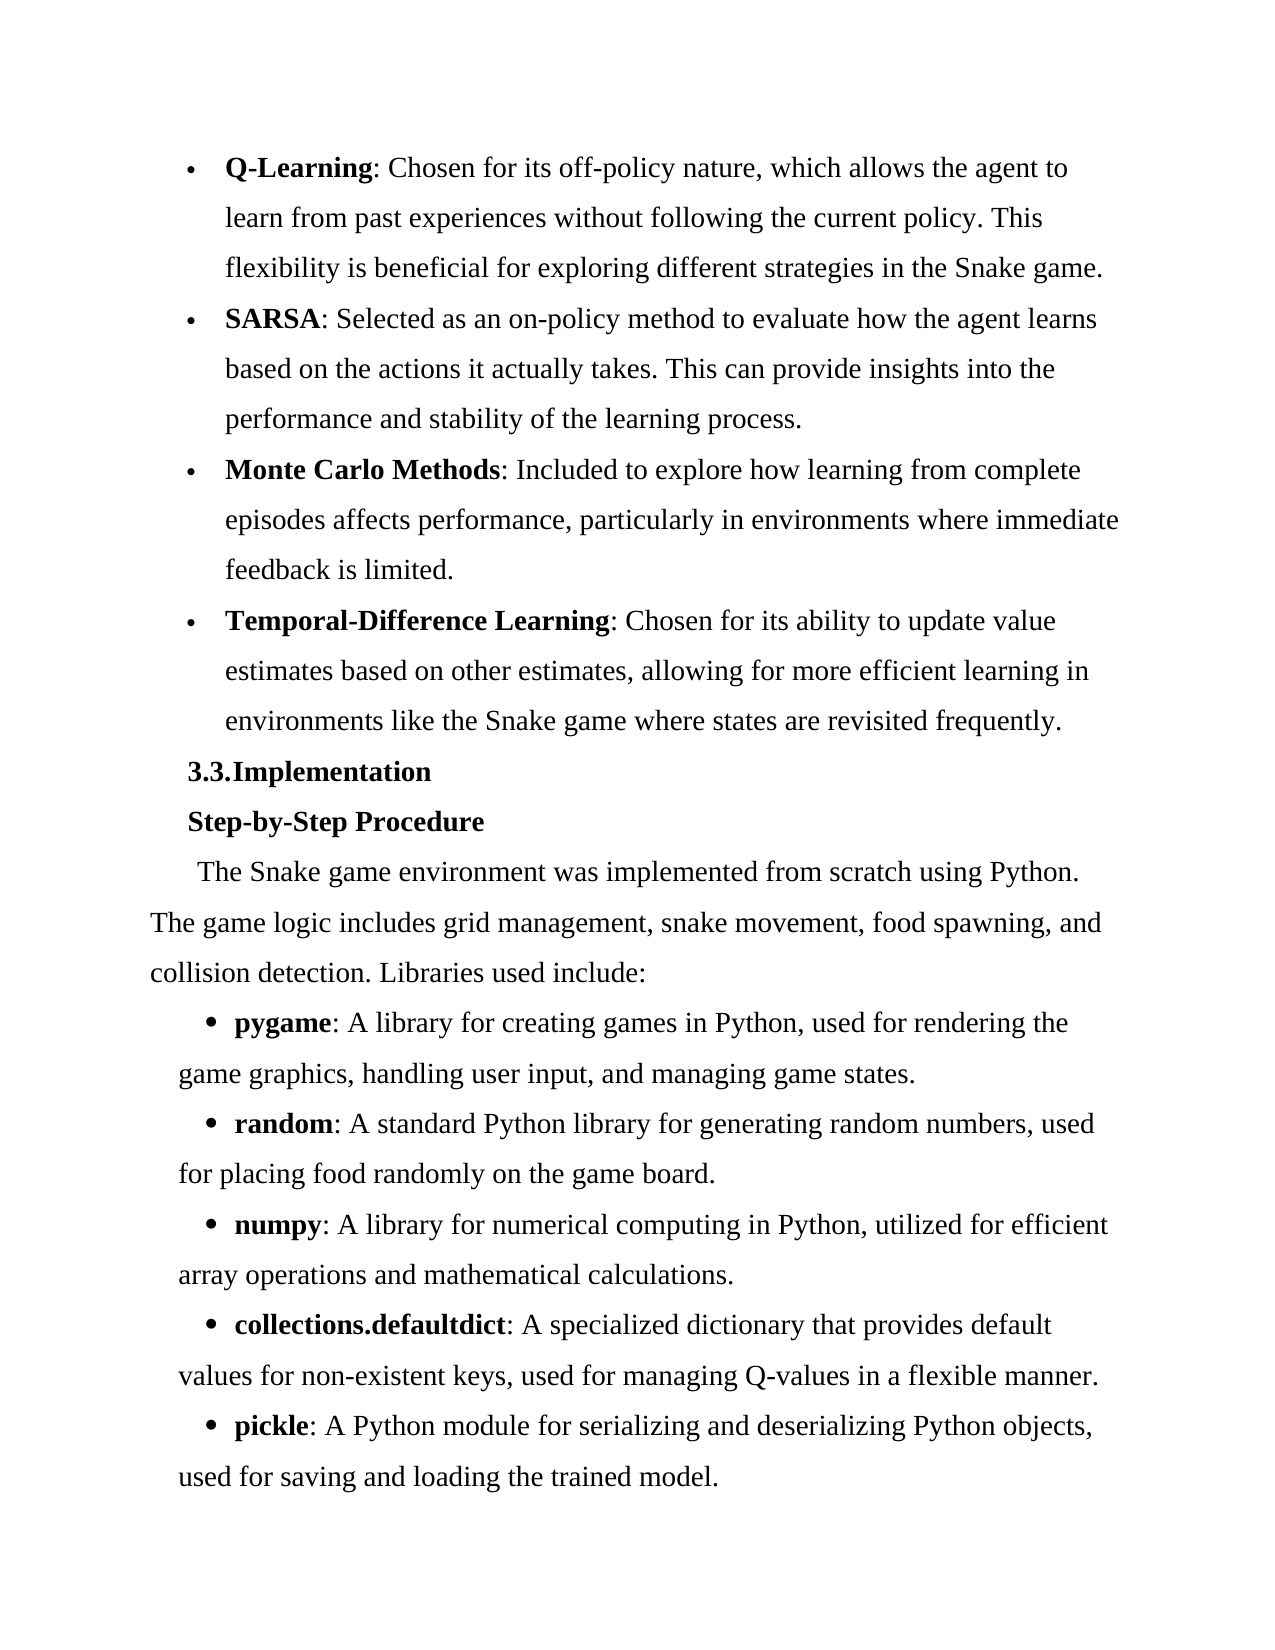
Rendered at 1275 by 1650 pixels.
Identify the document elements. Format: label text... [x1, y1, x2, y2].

list Temporal-Difference Learning: Chosen for its ability to update value estimates based on other estimates, allowing for more efficient learning in environments like the Snake game where states are revisited frequently. [187, 603, 1125, 737]
list pickle: A Python module for serializing and deserializing Python objects, used for saving and loading the trained model. [178, 1408, 1125, 1492]
text The Snake game environment was implemented from scratch using Python. The game logic includes grid management, snake movement, food spawning, and collision detection. Libraries used include: [150, 854, 1125, 988]
list collections.defaultdict: A specialized dictionary that provides default values for non-existent keys, used for managing Q-values in a flexible manner. [178, 1307, 1125, 1391]
list numpy: A library for numerical computing in Python, utilized for efficient array operations and mathematical calculations. [178, 1207, 1125, 1291]
list SARSA: Selected as an on-policy method to evaluate how the agent learns based on the actions it actually takes. This can provide insights into the performance and stability of the learning process. [187, 301, 1125, 435]
list random: A standard Python library for generating random numbers, used for placing food randomly on the game board. [178, 1106, 1125, 1190]
list Implementation [187, 754, 1125, 787]
list pygame: A library for creating games in Python, used for rendering the game graphics, handling user input, and managing game states. [178, 1005, 1125, 1089]
list Q-Learning: Chosen for its off-policy nature, which allows the agent to learn from past experiences without following the current policy. This flexibility is beneficial for exploring different strategies in the Snake game. [187, 150, 1125, 284]
list Monte Carlo Methods: Included to explore how learning from complete episodes affects performance, particularly in environments where immediate feedback is limited. [187, 452, 1125, 586]
text Step-by-Step Procedure [150, 804, 1125, 838]
